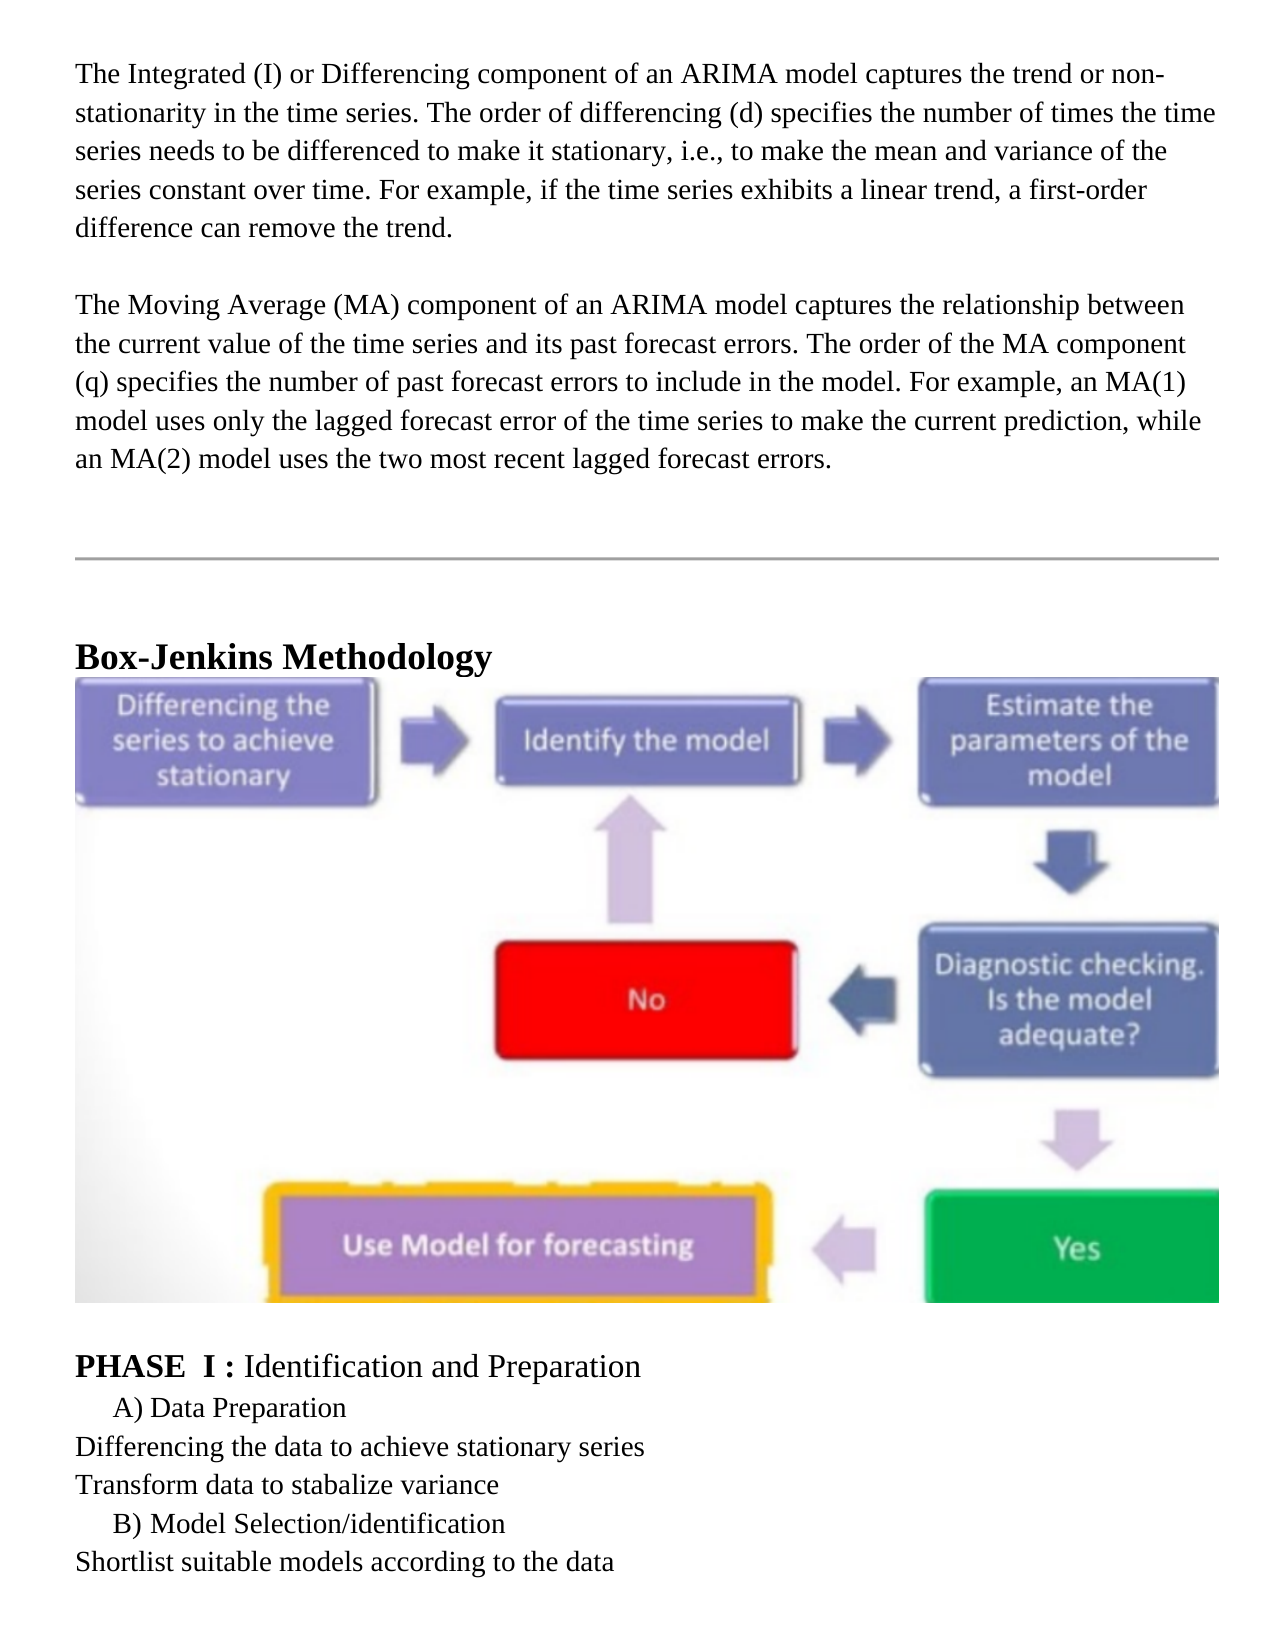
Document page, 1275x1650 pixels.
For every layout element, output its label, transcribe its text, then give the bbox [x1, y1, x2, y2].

text PHASE I : Identification and Preparation [75, 1346, 1219, 1384]
text Shortlist suitable models according to the data [75, 1544, 1219, 1578]
text The Integrated (I) or Differencing component of an ARIMA model captures the trend or non-stationarity in the time series. The order of differencing (d) specifies the number of times the time series needs to be differenced to make it stationary, i.e., to make the mean and variance of the series constant over time. For example, if the time series exhibits a linear trend, a first-order difference can remove the trend. [75, 56, 1219, 244]
subtitle Box-Jenkins Methodology [75, 634, 1219, 677]
list Model Selection/identification [112, 1506, 1219, 1539]
picture [75, 677, 1219, 1303]
text Transform data to stabalize variance [75, 1467, 1219, 1501]
text The Moving Average (MA) component of an ARIMA model captures the relationship between the current value of the time series and its past forecast errors. The order of the MA component (q) specifies the number of past forecast errors to include in the model. For example, an MA(1) model uses only the lagged forecast error of the time series to make the current prediction, while an MA(2) model uses the two most recent lagged forecast errors. [75, 287, 1219, 475]
text Differencing the data to achieve stationary series [75, 1429, 1219, 1462]
list Data Preparation [112, 1390, 1219, 1424]
